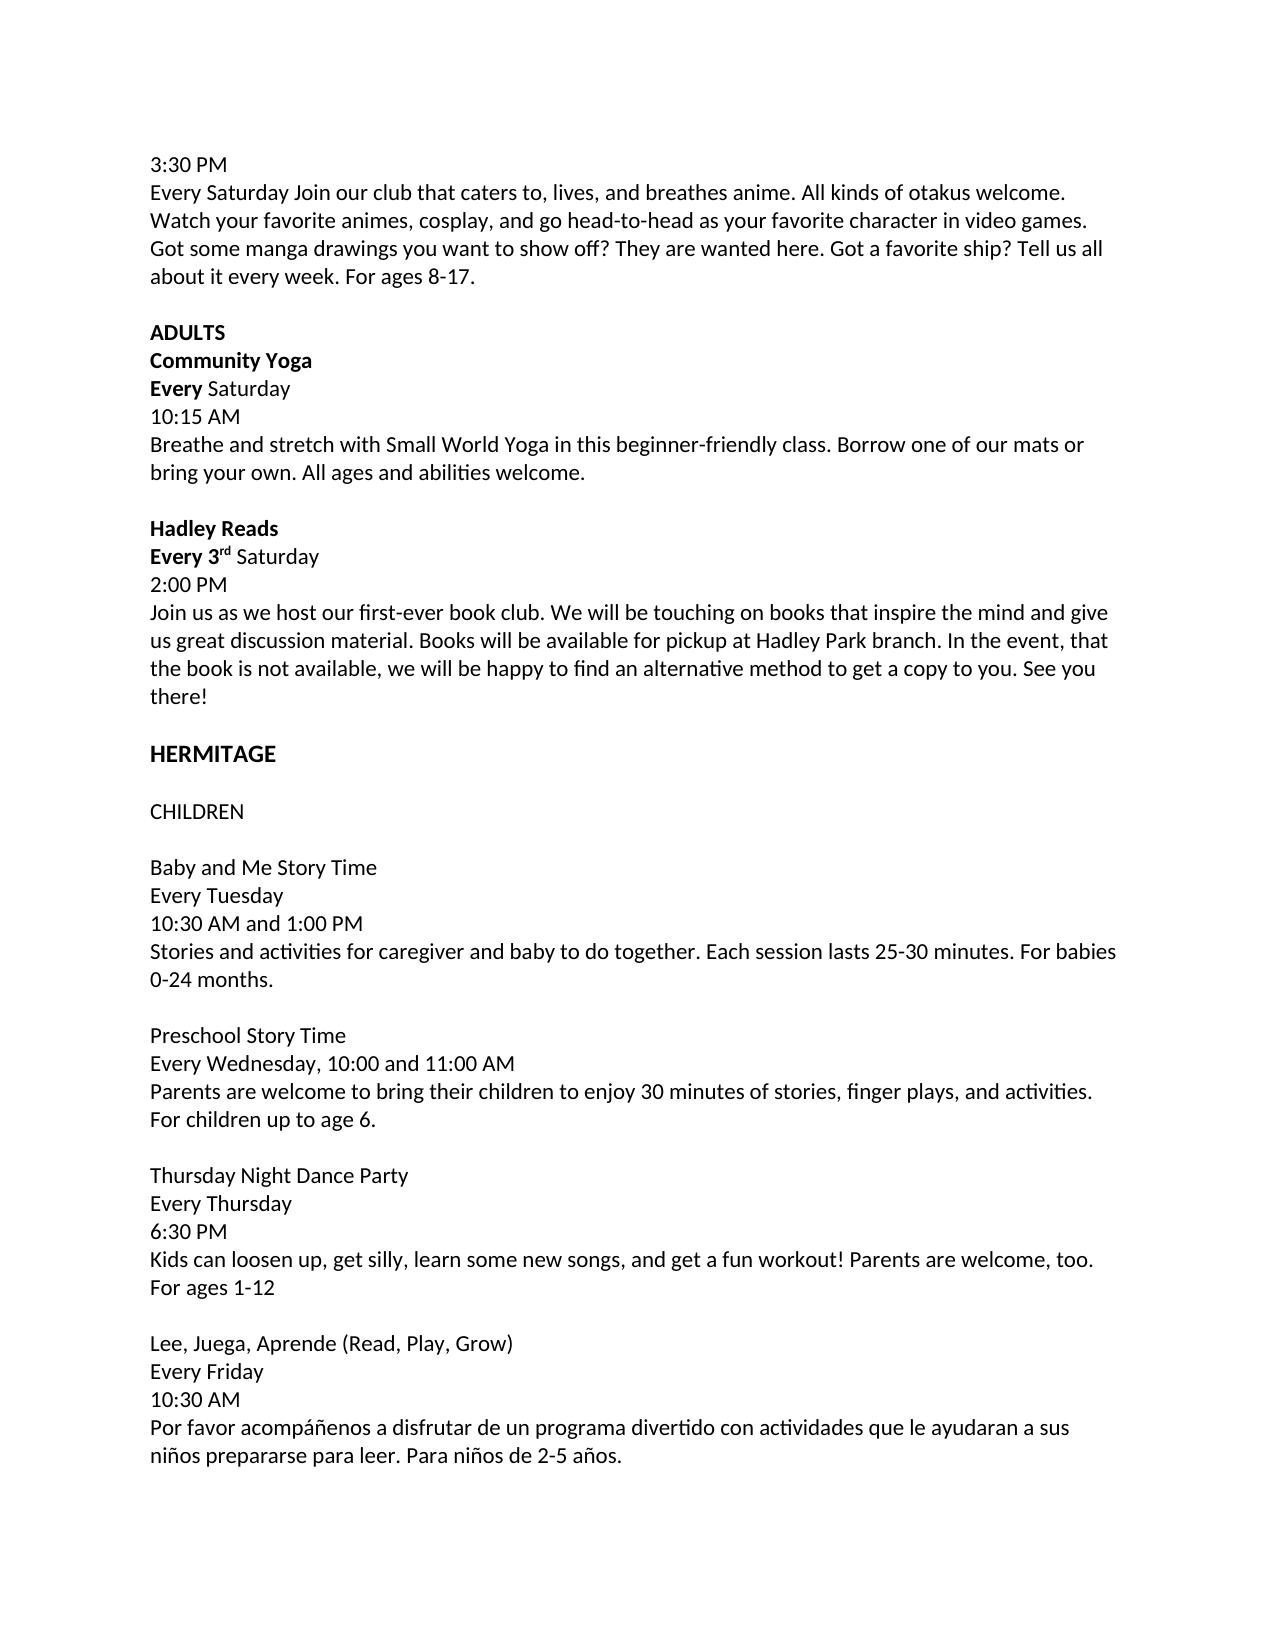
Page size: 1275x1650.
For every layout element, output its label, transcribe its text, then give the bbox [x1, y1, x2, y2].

text CHILDREN [150, 797, 1125, 825]
text Thursday Night Dance Party [150, 1161, 1125, 1189]
text Lee, Juega, Aprende (Read, Play, Grow) [150, 1329, 1125, 1357]
text Preschool Story Time [150, 1021, 1125, 1049]
text 10:30 AM [150, 1385, 1125, 1413]
text 10:30 AM and 1:00 PM [150, 909, 1125, 937]
text Community Yoga Every Saturday 10:15 AM Breathe and stretch with Small World Yoga in this beginner-friendly class. Borrow one of our mats or bring your own. All ages and abilities welcome. Hadley Reads Every 3rd Saturday 2:00 PM Join us as we host our first-ever book club. We will be touching on books that inspire the mind and give us great discussion material. Books will be available for pickup at Hadley Park branch. In the event, that the book is not available, we will be happy to find an alternative method to get a copy to you. See you there! HERMITAGE [150, 346, 1125, 769]
text Baby and Me Story Time [150, 853, 1125, 881]
text Kids can loosen up, get silly, learn some new songs, and get a fun workout! Parents are welcome, too. For ages 1-12 [150, 1245, 1125, 1301]
text Stories and activities for caregiver and baby to do together. Each session lasts 25-30 minutes. For babies 0-24 months. [150, 937, 1125, 993]
text Parents are welcome to bring their children to enjoy 30 minutes of stories, finger plays, and activities. For children up to age 6. [150, 1077, 1125, 1133]
text Every Wednesday, 10:00 and 11:00 AM [150, 1049, 1125, 1077]
text Every Tuesday [150, 881, 1125, 909]
text Por favor acompáñenos a disfrutar de un programa divertido con actividades que le ayudaran a sus niños prepararse para leer. Para niños de 2-5 años. [150, 1413, 1125, 1469]
text 6:30 PM [150, 1217, 1125, 1245]
text Every Friday [150, 1357, 1125, 1385]
text Every Thursday [150, 1189, 1125, 1217]
